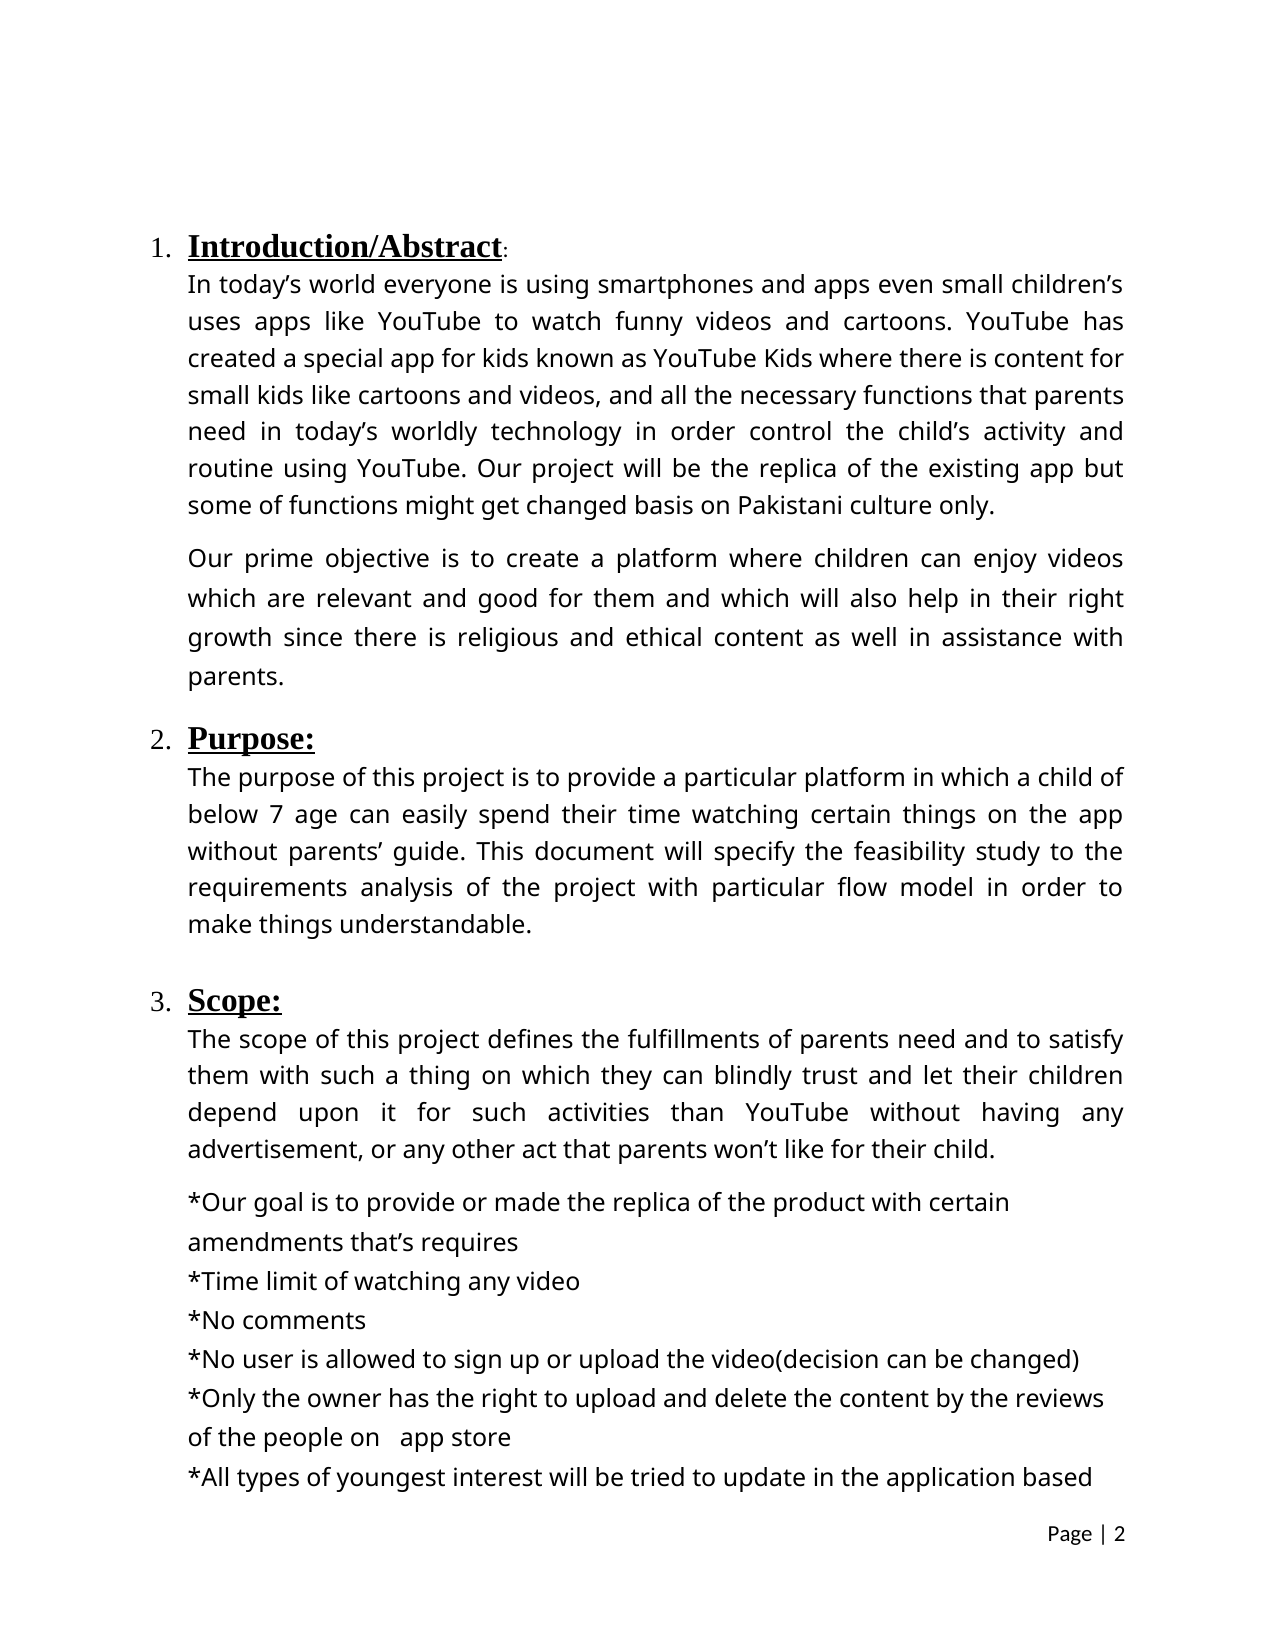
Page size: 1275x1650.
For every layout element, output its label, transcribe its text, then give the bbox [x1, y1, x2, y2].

list Purpose: The purpose of this project is to provide a particular platform in which a child of below 7 age can easily spend their time watching certain things on the app without parents’ guide. This document will specify the feasibility study to the requirements analysis of the project with particular flow model in order to make things understandable. [150, 718, 1125, 941]
text Our prime objective is to create a platform where children can enjoy videos which are relevant and good for them and which will also help in their right growth since there is religious and ethical content as well in assistance with parents. [187, 541, 1125, 693]
list Introduction/Abstract: In today’s world everyone is using smartphones and apps even small children’s uses apps like YouTube to watch funny videos and cartoons. YouTube has created a special app for kids known as YouTube Kids where there is content for small kids like cartoons and videos, and all the necessary functions that parents need in today’s worldly technology in order control the child’s activity and routine using YouTube. Our project will be the replica of the existing app but some of functions might get changed basis on Pakistani culture only. [150, 226, 1125, 522]
list Scope: The scope of this project defines the fulfillments of parents need and to satisfy them with such a thing on which they can blindly trust and let their children depend upon it for such activities than YouTube without having any advertisement, or any other act that parents won’t like for their child. [150, 980, 1125, 1166]
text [187, 1185, 1125, 1493]
